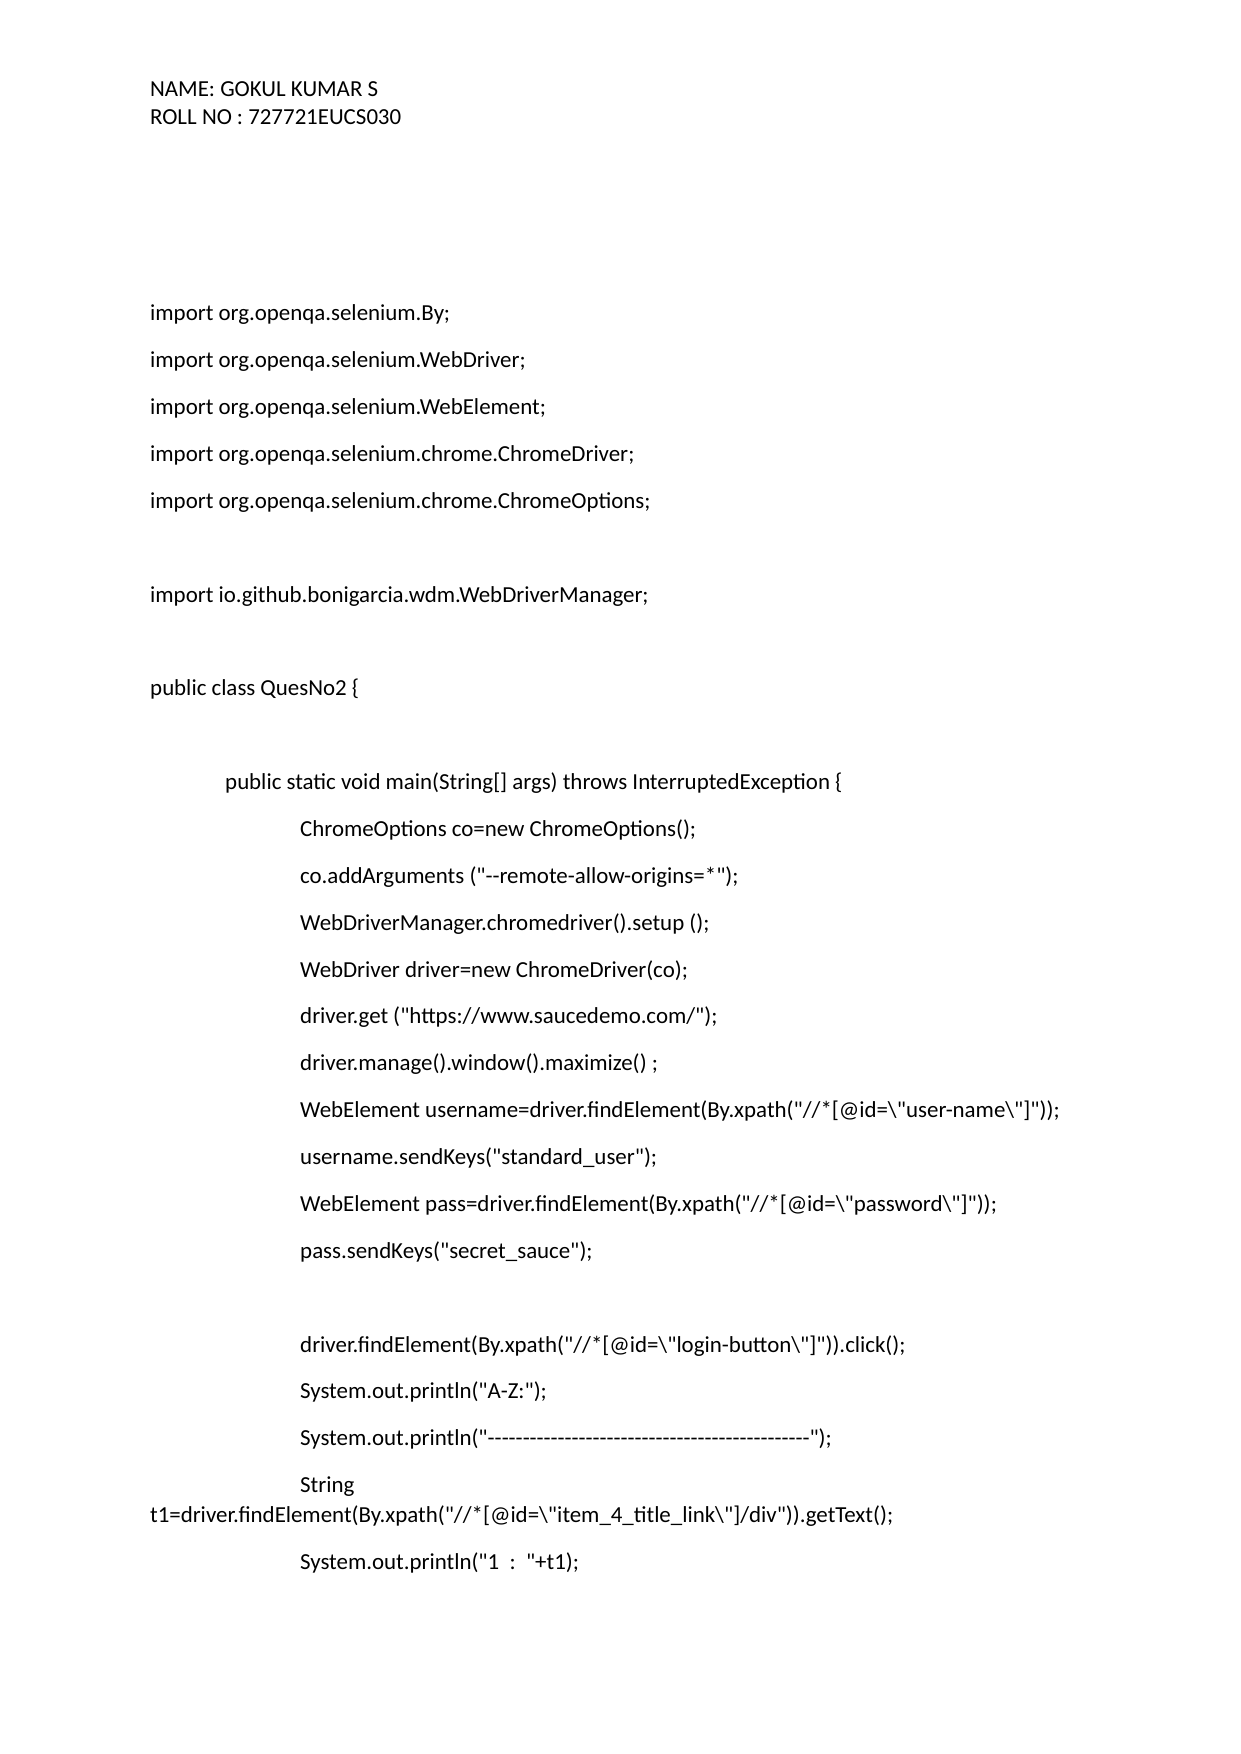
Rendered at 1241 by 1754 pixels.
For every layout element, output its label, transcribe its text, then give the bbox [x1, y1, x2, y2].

text import io.github.bonigarcia.wdm.WebDriverManager; [150, 580, 1090, 608]
text import org.openqa.selenium.By; [150, 298, 1090, 326]
text driver.get ("https://www.saucedemo.com/"); [150, 1002, 1090, 1029]
text import org.openqa.selenium.WebElement; [150, 392, 1090, 420]
text co.addArguments ("--remote-allow-origins=*"); [150, 861, 1090, 889]
text pass.sendKeys("secret_sauce"); [150, 1236, 1090, 1264]
text WebElement username=driver.findElement(By.xpath("//*[@id=\"user-name\"]")); [150, 1095, 1090, 1123]
text driver.manage().window().maximize() ; [150, 1048, 1090, 1076]
text import org.openqa.selenium.chrome.ChromeOptions; [150, 486, 1090, 514]
text import org.openqa.selenium.WebDriver; [150, 345, 1090, 373]
text WebDriver driver=new ChromeDriver(co); [150, 955, 1090, 983]
text System.out.println("A-Z:"); [150, 1377, 1090, 1404]
text WebDriverManager.chromedriver().setup (); [150, 908, 1090, 936]
text ChromeOptions co=new ChromeOptions(); [150, 814, 1090, 842]
text String t1=driver.findElement(By.xpath("//*[@id=\"item_4_title_link\"]/div")).getText(); [150, 1470, 1090, 1528]
text System.out.println("1 : "+t1); [150, 1547, 1090, 1575]
text driver.findElement(By.xpath("//*[@id=\"login-button\"]")).click(); [150, 1330, 1090, 1358]
text import org.openqa.selenium.chrome.ChromeDriver; [150, 439, 1090, 467]
text public static void main(String[] args) throws InterruptedException { [150, 767, 1090, 795]
text public class QuesNo2 { [150, 673, 1090, 701]
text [150, 1423, 1090, 1451]
text WebElement pass=driver.findElement(By.xpath("//*[@id=\"password\"]")); [150, 1189, 1090, 1217]
text username.sendKeys("standard_user"); [150, 1142, 1090, 1170]
